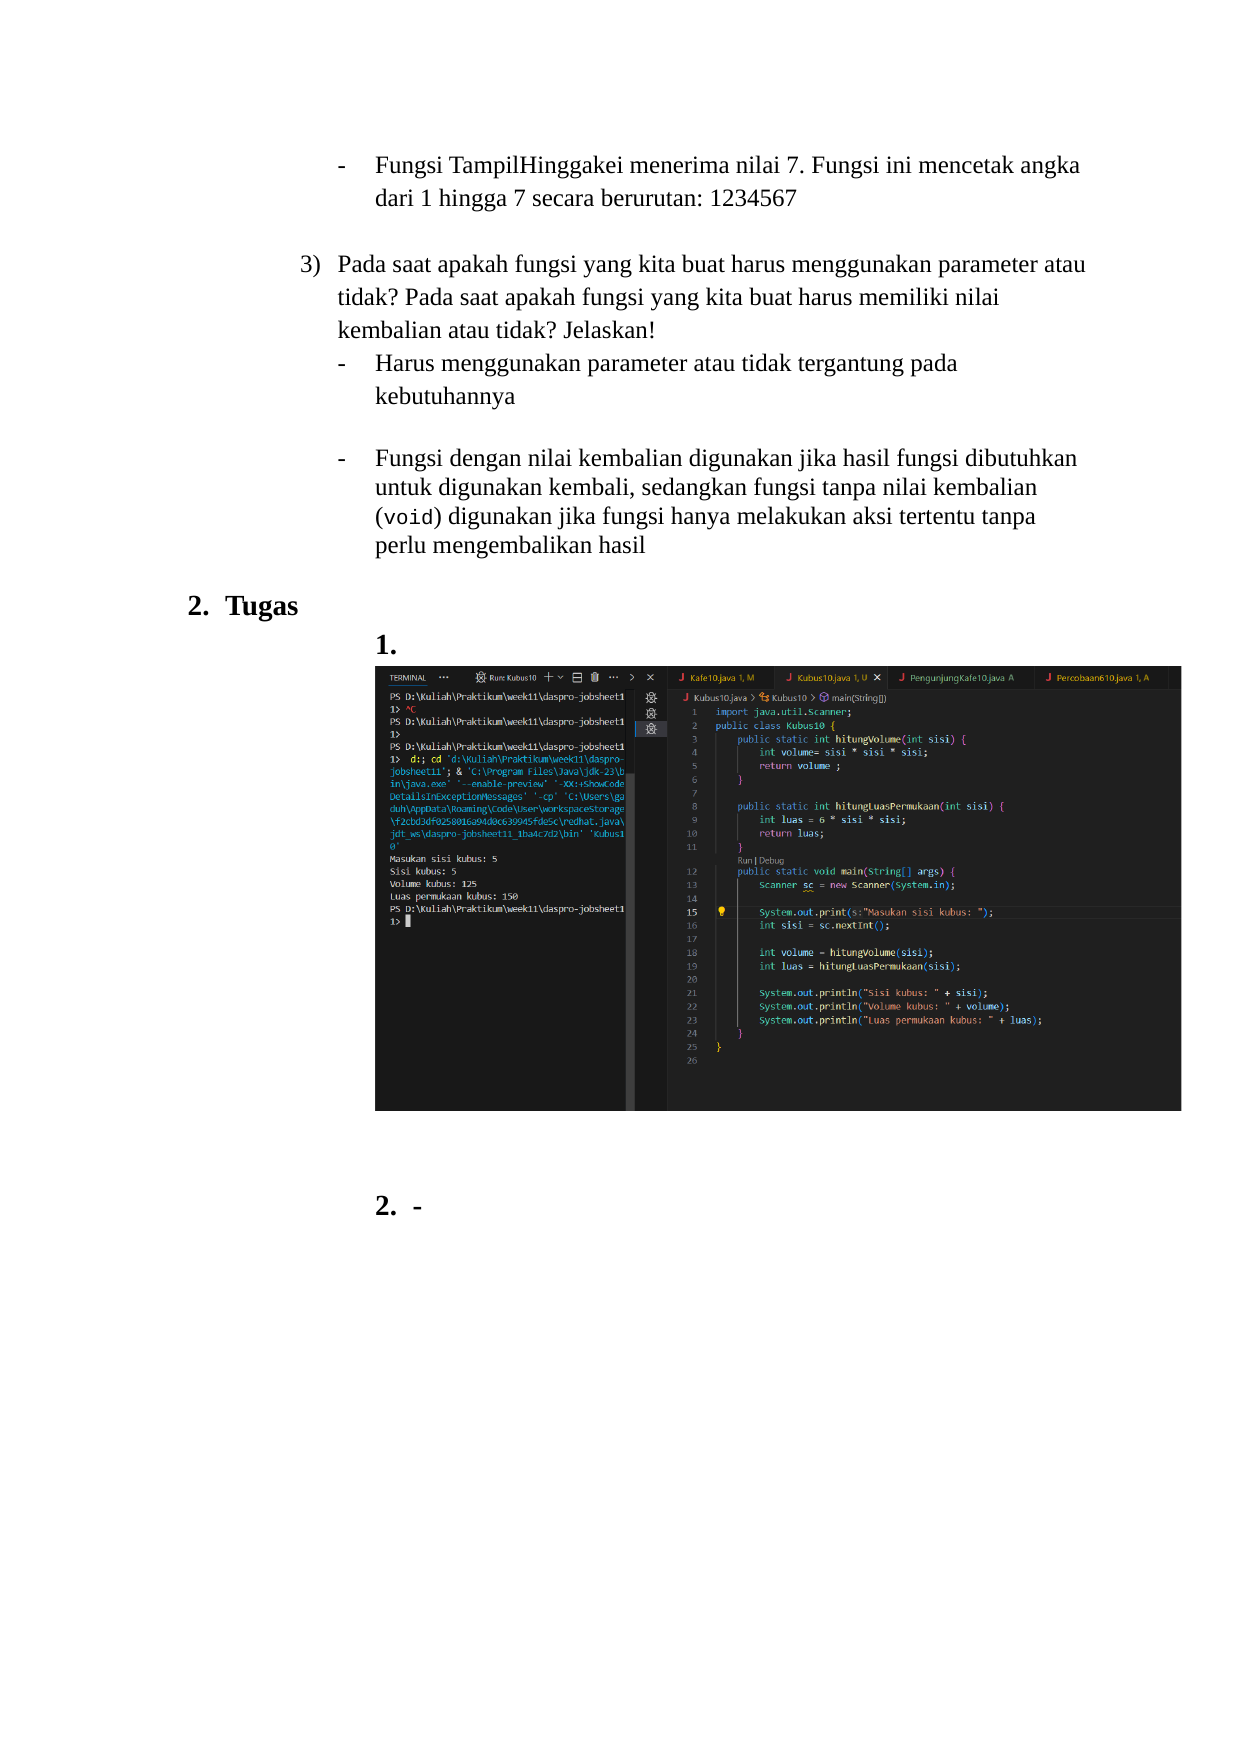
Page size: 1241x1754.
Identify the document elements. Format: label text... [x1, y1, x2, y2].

list Fungsi TampilHinggakei menerima nilai 7. Fungsi ini mencetak angka dari 1 hingga 7 secara berurutan: 1234567 [337, 150, 1090, 212]
list Pada saat apakah fungsi yang kita buat harus menggunakan parameter atau tidak? Pada saat apakah fungsi yang kita buat harus memiliki nilai kembalian atau tidak? Jelaskan! [300, 249, 1090, 344]
list Harus menggunakan parameter atau tidak tergantung pada kebutuhannya [337, 348, 1090, 410]
list - [375, 1188, 1090, 1221]
picture [375, 666, 1182, 1111]
list Tugas [187, 588, 1090, 622]
list Fungsi dengan nilai kembalian digunakan jika hasil fungsi dibutuhkan untuk digunakan kembali, sedangkan fungsi tanpa nilai kembalian (void) digunakan jika fungsi hanya melakukan aksi tertentu tanpa perlu mengembalikan hasil [337, 443, 1090, 559]
